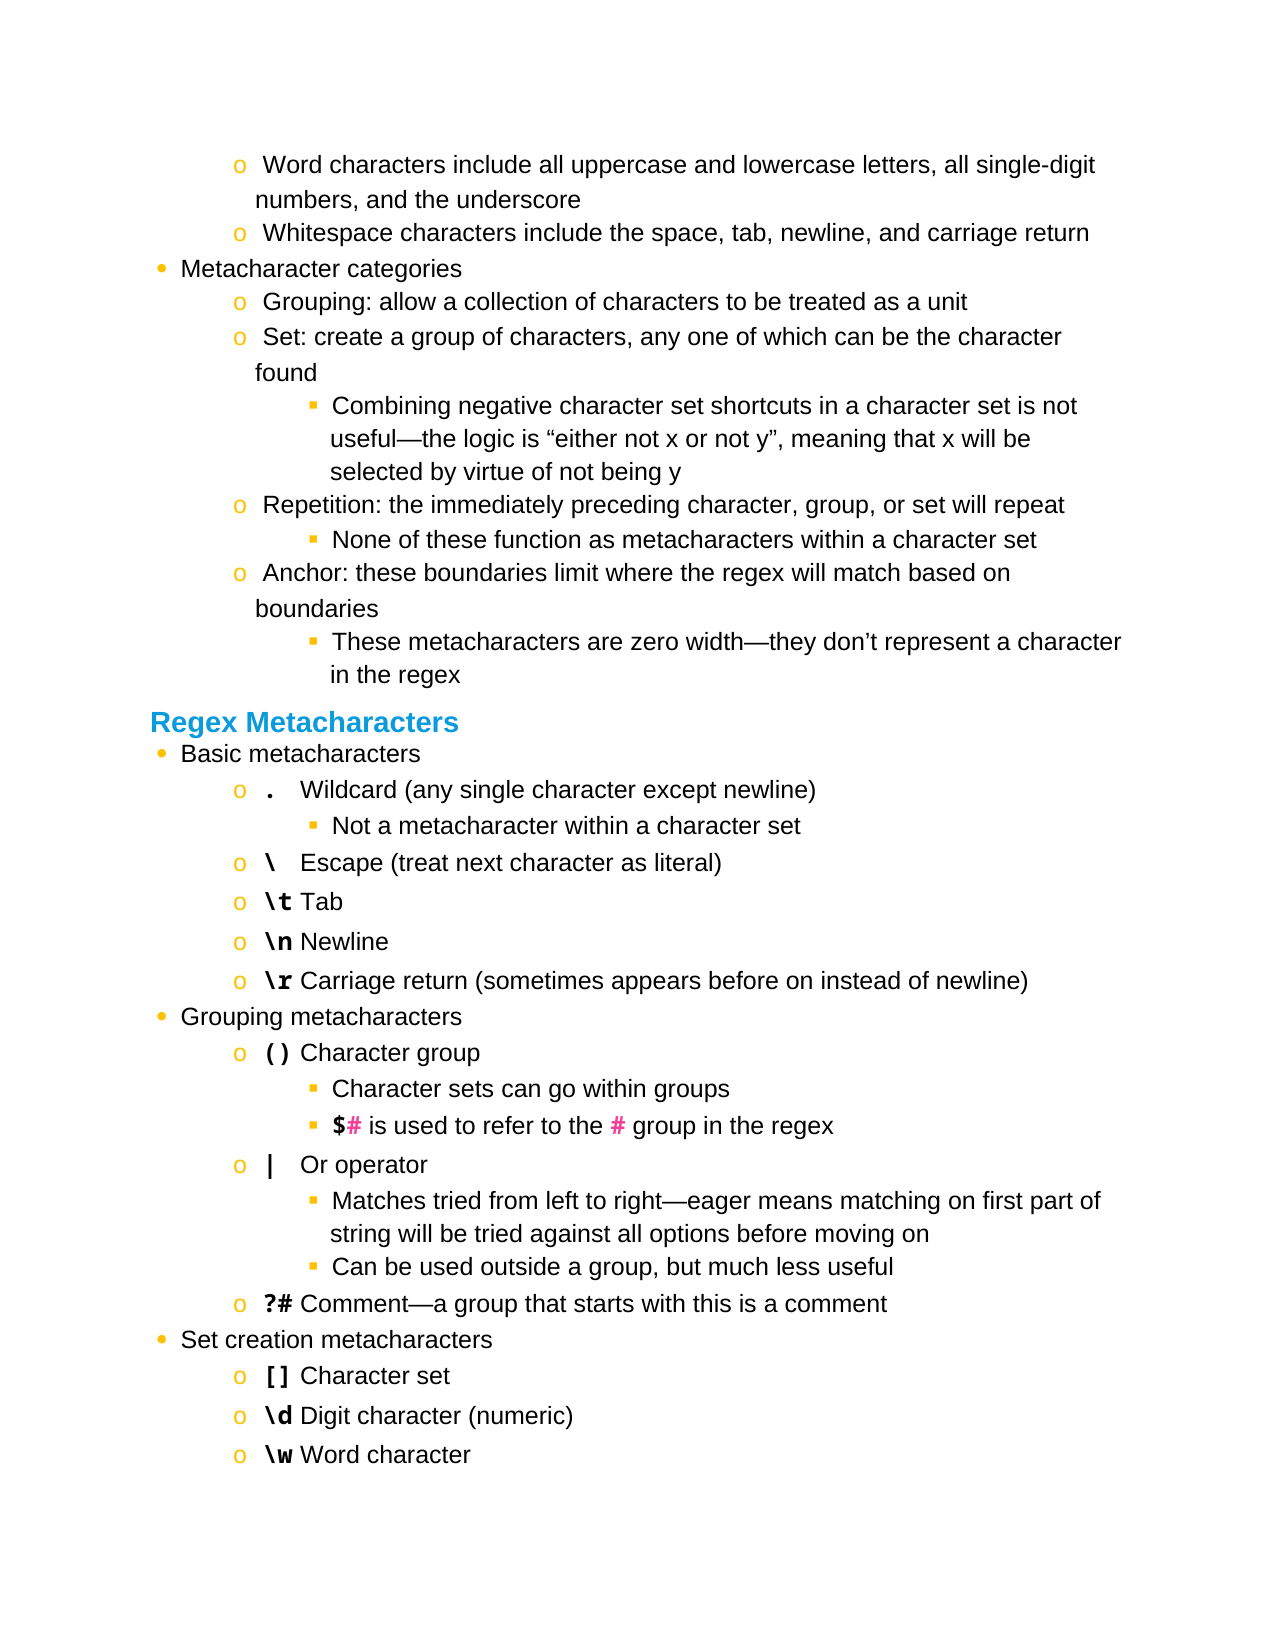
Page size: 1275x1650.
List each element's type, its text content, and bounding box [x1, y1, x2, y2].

list Grouping: allow a collection of characters to be treated as a unit [232, 287, 1125, 318]
list \t Tab [232, 884, 1125, 918]
list \ Escape (treat next character as literal) [232, 844, 1125, 879]
list ?# Comment—a group that starts with this is a comment [232, 1285, 1125, 1320]
list Repetition: the immediately preceding character, group, or set will repeat [232, 490, 1125, 521]
list Set creation metacharacters [157, 1325, 1125, 1354]
list Not a metacharacter within a character set [307, 811, 1125, 840]
list Set: create a group of characters, any one of which can be the character found [232, 322, 1125, 386]
list \n Newline [232, 923, 1125, 957]
list \r Carriage return (sometimes appears before on instead of newline) [232, 963, 1125, 997]
list Matches tried from left to right—eager means matching on first part of string will be tried against all options before moving on [307, 1186, 1125, 1248]
list Metacharacter categories [157, 254, 1125, 283]
list These metacharacters are zero width—they don’t represent a character in the regex [307, 627, 1125, 688]
list . Wildcard (any single character except newline) [232, 772, 1125, 806]
list \w Word character [232, 1437, 1125, 1471]
list Word characters include all uppercase and lowercase letters, all single-digit numbers, and the underscore [232, 150, 1125, 214]
list None of these function as metacharacters within a character set [307, 525, 1125, 554]
list Can be used outside a group, but much less useful [307, 1252, 1125, 1281]
list \d Digit character (numeric) [232, 1397, 1125, 1432]
list Grouping metacharacters [157, 1002, 1125, 1031]
list Anchor: these boundaries limit where the regex will match based on boundaries [232, 558, 1125, 622]
list $# is used to refer to the # group in the regex [307, 1108, 1125, 1142]
list Character sets can go within groups [307, 1074, 1125, 1103]
list Whitespace characters include the space, tab, newline, and carriage return [232, 218, 1125, 249]
list () Character group [232, 1035, 1125, 1069]
subtitle Regex Metacharacters [150, 705, 1125, 739]
list [] Character set [232, 1358, 1125, 1392]
list | Or operator [232, 1147, 1125, 1181]
list Basic metacharacters [157, 739, 1125, 768]
